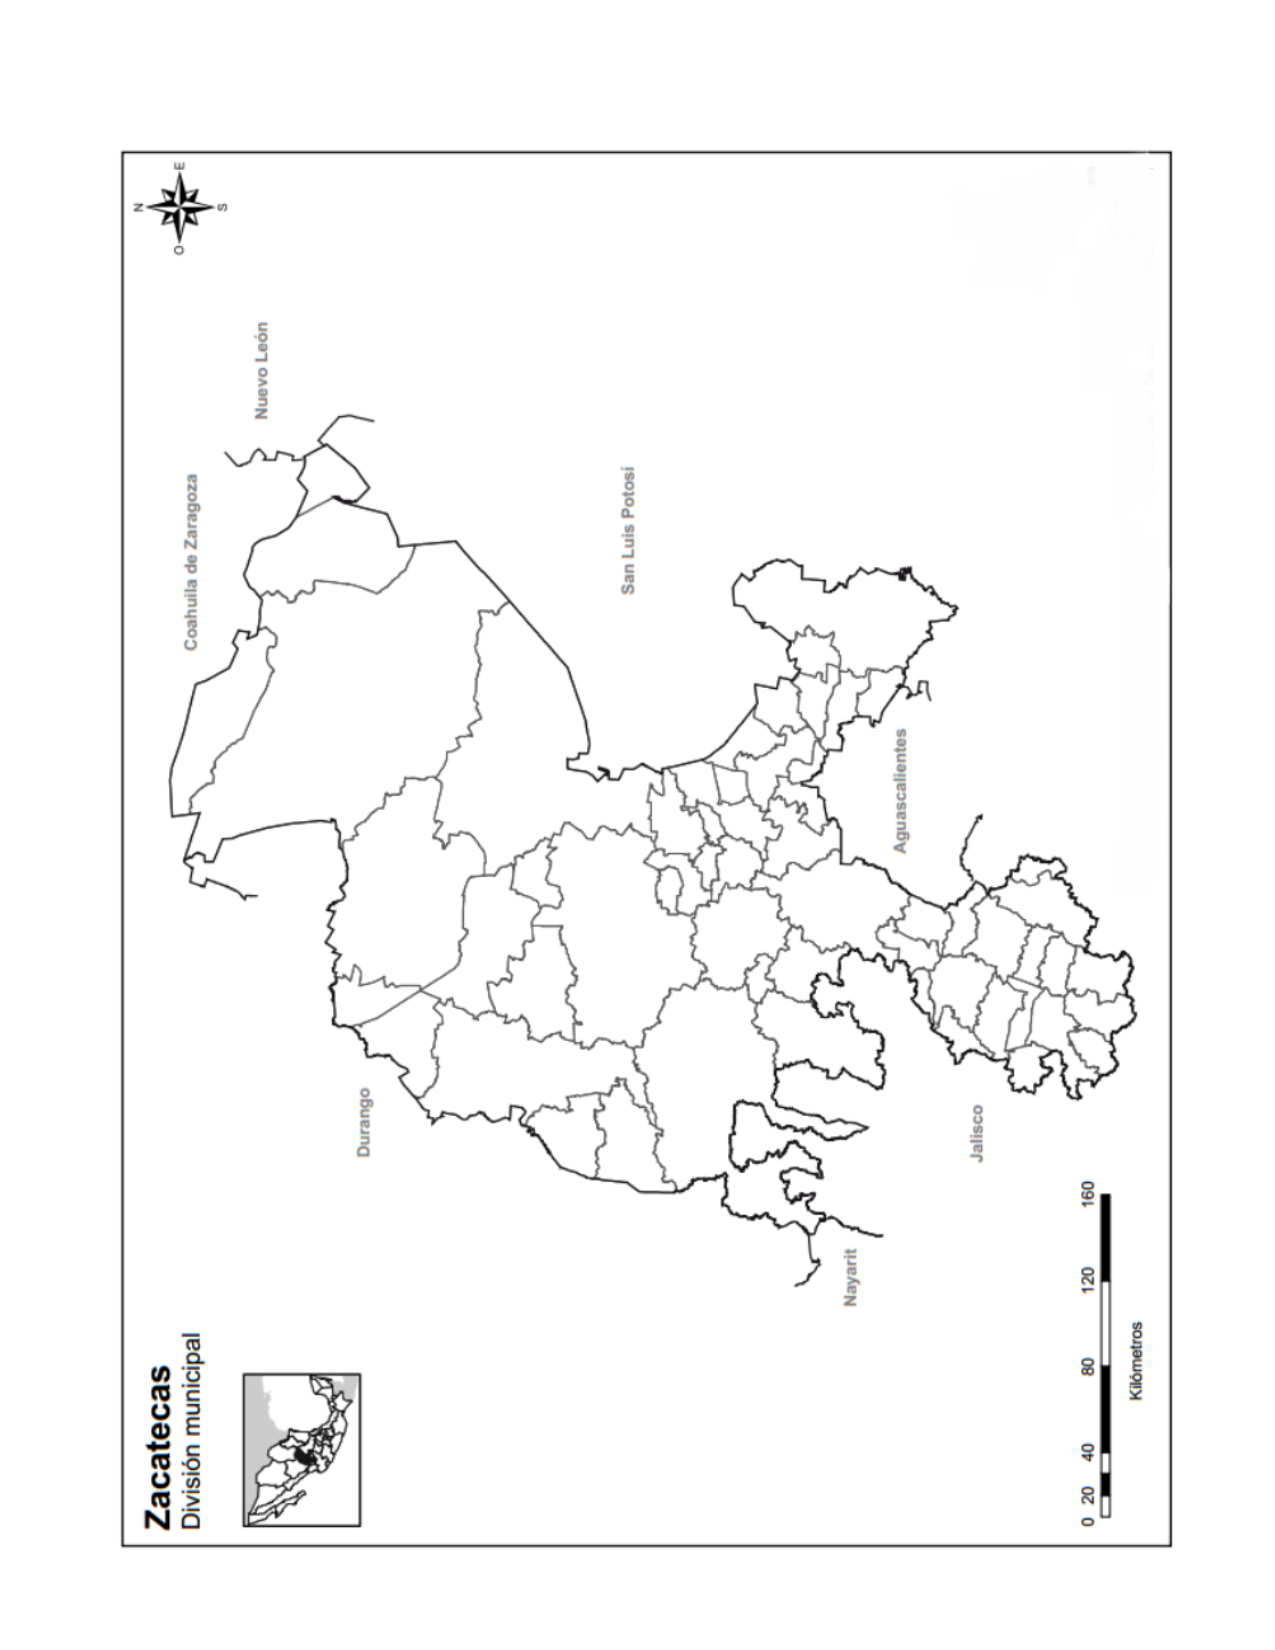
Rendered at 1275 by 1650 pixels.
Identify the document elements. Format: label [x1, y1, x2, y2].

picture [90, 135, 1201, 1582]
